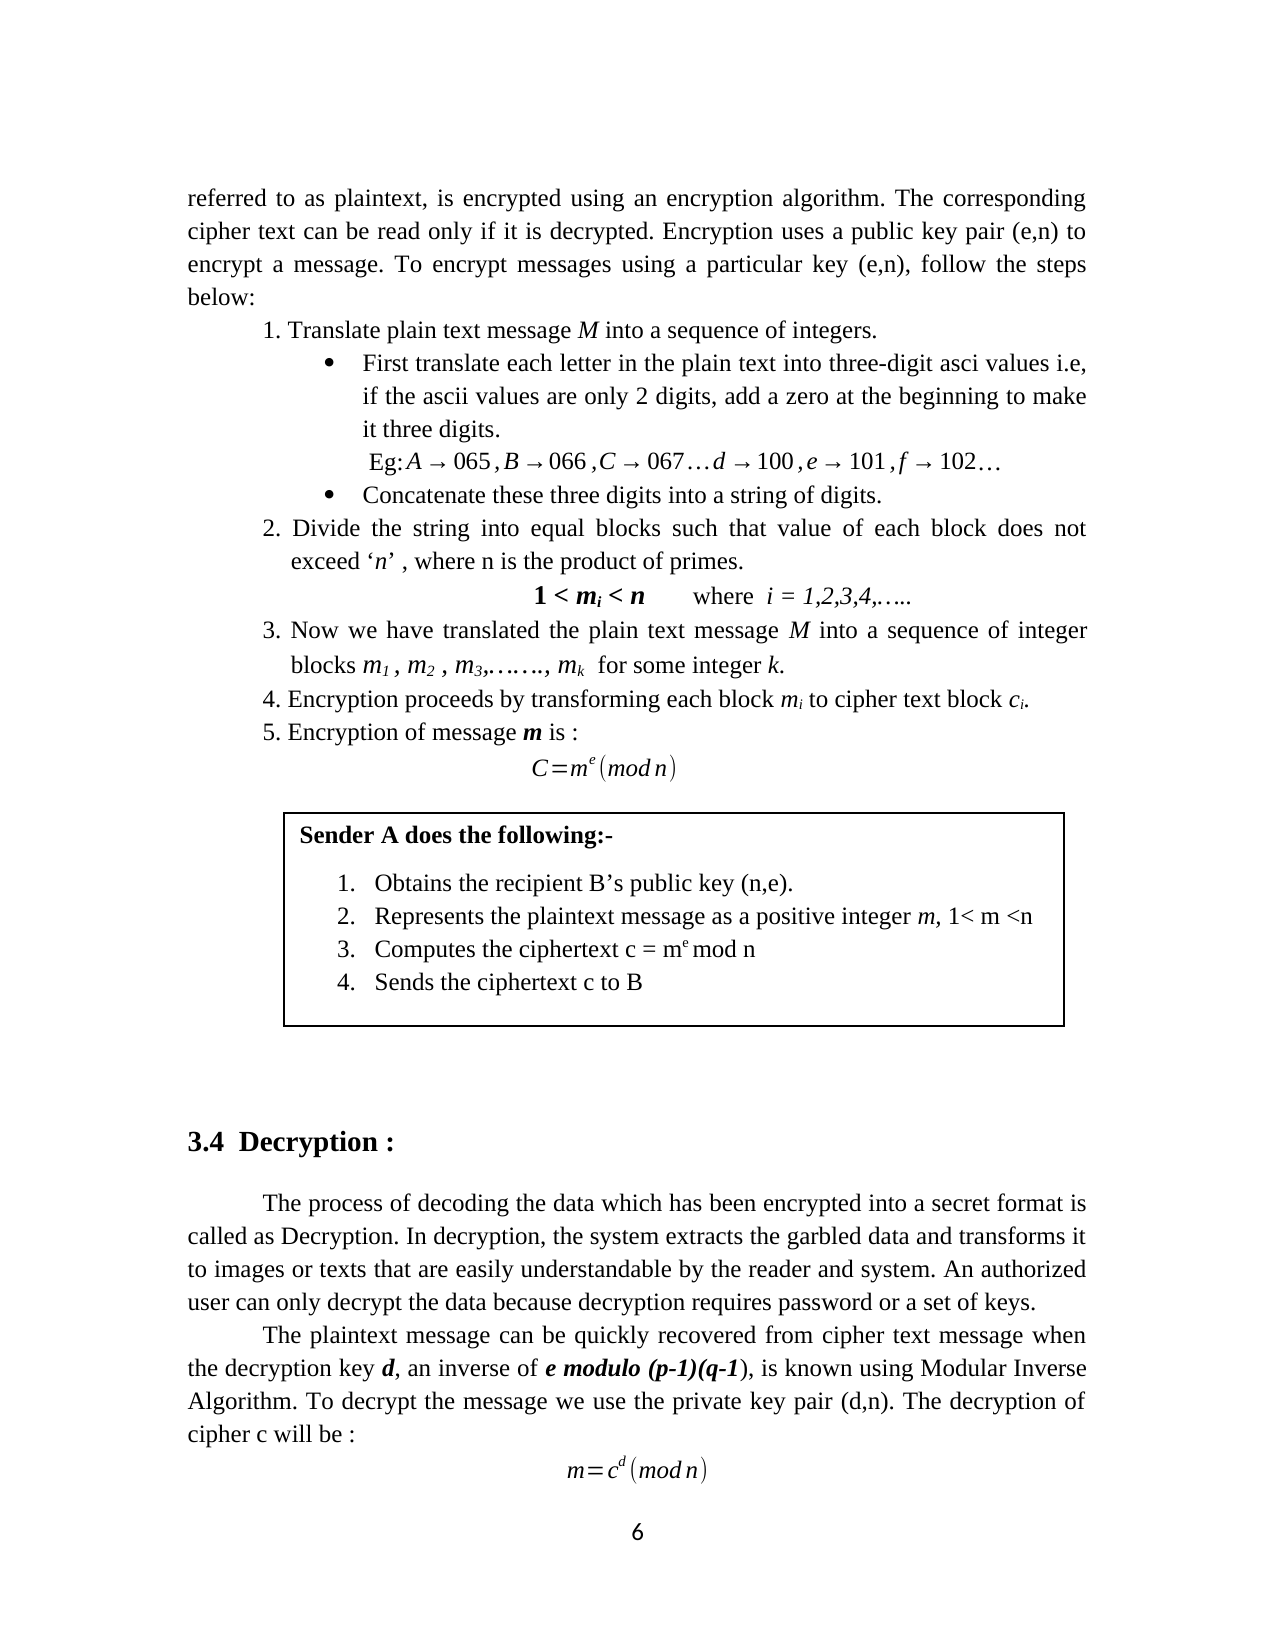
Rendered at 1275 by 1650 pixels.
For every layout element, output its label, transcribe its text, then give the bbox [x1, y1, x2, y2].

text The process of decoding the data which has been encrypted into a secret format is called as Decryption. In decryption, the system extracts the garbled data and transforms it to images or texts that are easily understandable by the reader and system. An authorized user can only decrypt the data because decryption requires password or a set of keys. [187, 1188, 1087, 1316]
text 3. Now we have translated the plain text message M into a sequence of integer blocks m1 , m2 , m3,……., mk for some integer k. [262, 615, 1087, 679]
text Eg:… [325, 447, 1087, 476]
text referred to as plaintext, is encrypted using an encryption algorithm. The corresponding cipher text can be read only if it is decrypted. Encryption uses a public key pair (e,n) to encrypt a message. To encrypt messages using a particular key (e,n), follow the steps below: [187, 183, 1087, 311]
text The plaintext message can be quickly recovered from cipher text message when the decryption key d, an inverse of e modulo (p-1)(q-1), is known using Modular Inverse Algorithm. To decrypt the message we use the private key pair (d,n). The decryption of cipher c will be : [187, 1320, 1087, 1448]
text 5. Encryption of message m is : [262, 717, 1087, 746]
text 1. Translate plain text message M into a sequence of integers. [187, 315, 1087, 344]
list First translate each letter in the plain text into three-digit asci values i.e, if the ascii values are only 2 digits, add a zero at the beginning to make it three digits. [325, 348, 1087, 443]
list Concatenate these three digits into a string of digits. [325, 480, 1087, 509]
text 2. Divide the string into equal blocks such that value of each block does not exceed ‘n’ , where n is the product of primes. [262, 513, 1087, 575]
text 1 < mi < n where i = 1,2,3,4,….. [262, 579, 1087, 610]
text 4. Encryption proceeds by transforming each block mi to cipher text block ci. [262, 684, 1087, 713]
text 3.4 Decryption : [187, 1124, 1087, 1158]
